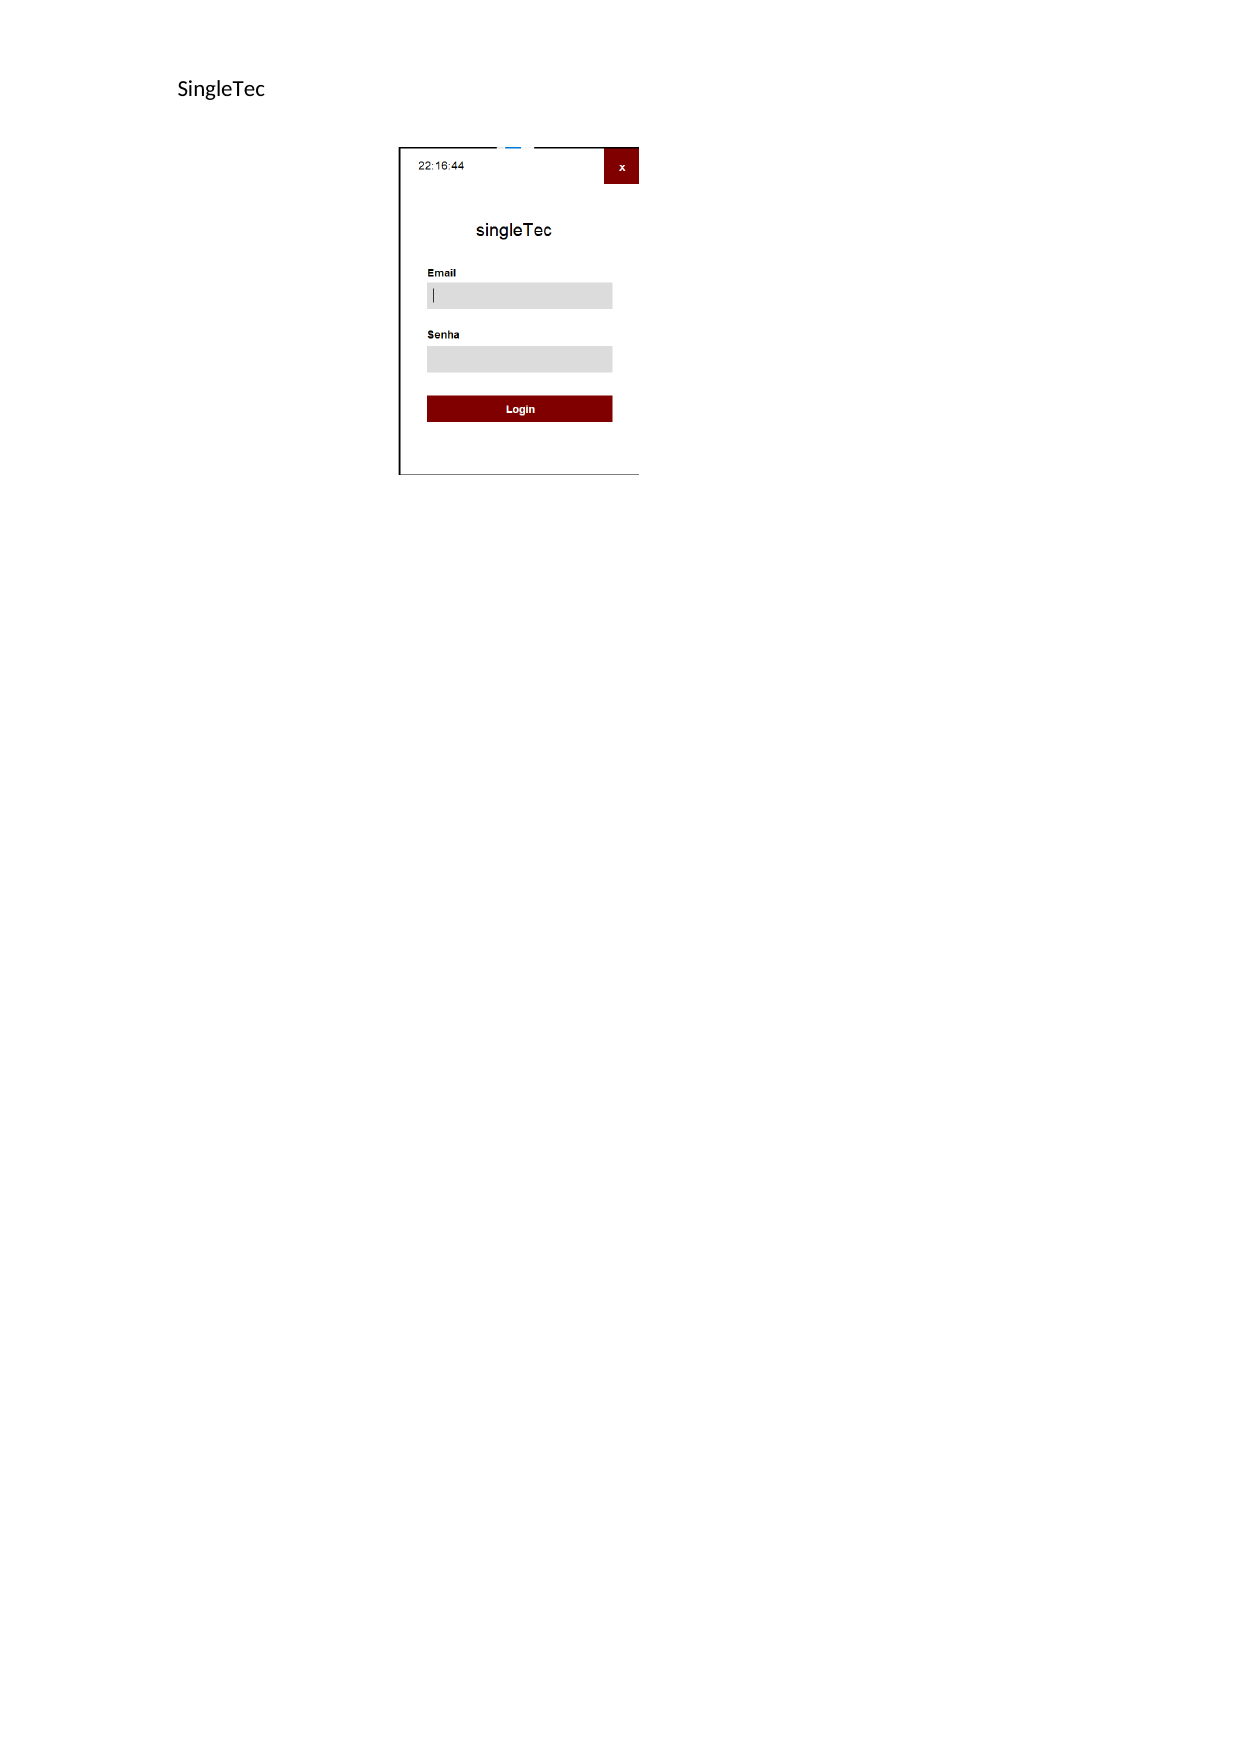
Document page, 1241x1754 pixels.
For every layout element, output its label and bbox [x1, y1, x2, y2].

picture [398, 147, 639, 475]
